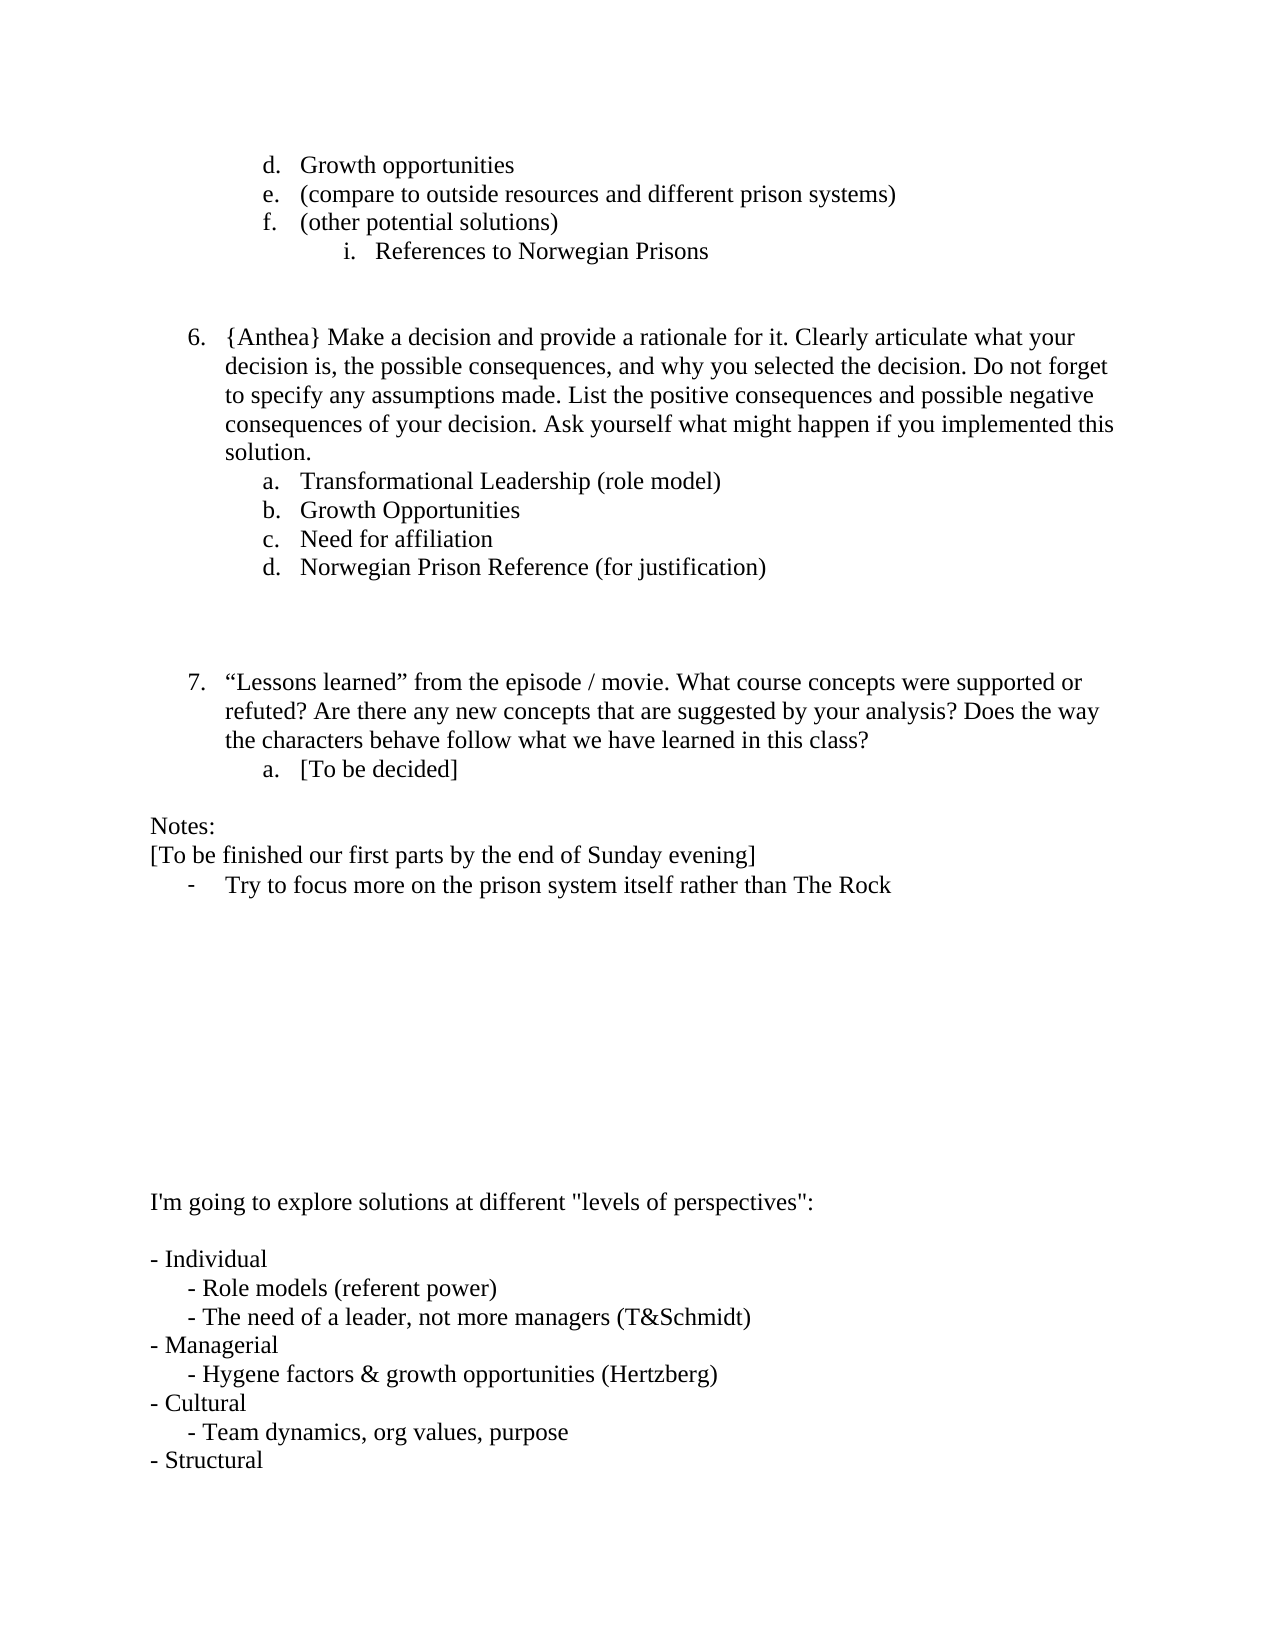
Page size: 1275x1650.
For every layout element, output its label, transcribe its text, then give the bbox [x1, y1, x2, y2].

list Norwegian Prison Reference (for justification) [262, 552, 1125, 581]
list Need for affiliation [262, 524, 1125, 552]
list - Managerial [150, 1331, 1125, 1359]
list References to Norwegian Prisons [356, 236, 1125, 265]
list (compare to outside resources and different prison systems) [262, 179, 1125, 207]
list - Team dynamics, org values, purpose [150, 1417, 1125, 1446]
list - Role models (referent power) [150, 1273, 1125, 1302]
list “Lessons learned” from the episode / movie. What course concepts were supported or refuted? Are there any new concepts that are suggested by your analysis? Does the way the characters behave follow what we have learned in this class? [187, 667, 1125, 754]
list Growth opportunities [262, 150, 1125, 179]
list - Hygene factors & growth opportunities (Hertzberg) [150, 1359, 1125, 1388]
list (other potential solutions) [262, 207, 1125, 236]
list Transformational Leadership (role model) [262, 466, 1125, 495]
list - Individual [150, 1244, 1125, 1273]
list - The need of a leader, not more managers (T&Schmidt) [150, 1302, 1125, 1331]
list {Anthea} Make a decision and provide a rationale for it. Clearly articulate what your decision is, the possible consequences, and why you selected the decision. Do not forget to specify any assumptions made. List the positive consequences and possible negative consequences of your decision. Ask yourself what might happen if you implemented this solution. [187, 322, 1125, 466]
list Try to focus more on the prison system itself rather than The Rock [187, 869, 1125, 899]
text [To be finished our first parts by the end of Sunday evening] [150, 840, 1125, 869]
list - Structural [150, 1446, 1125, 1474]
text Notes: [150, 811, 1125, 840]
list [To be decided] [262, 754, 1125, 782]
list I'm going to explore solutions at different "levels of perspectives": [150, 1187, 1125, 1216]
list Growth Opportunities [262, 495, 1125, 524]
list - Cultural [150, 1388, 1125, 1417]
